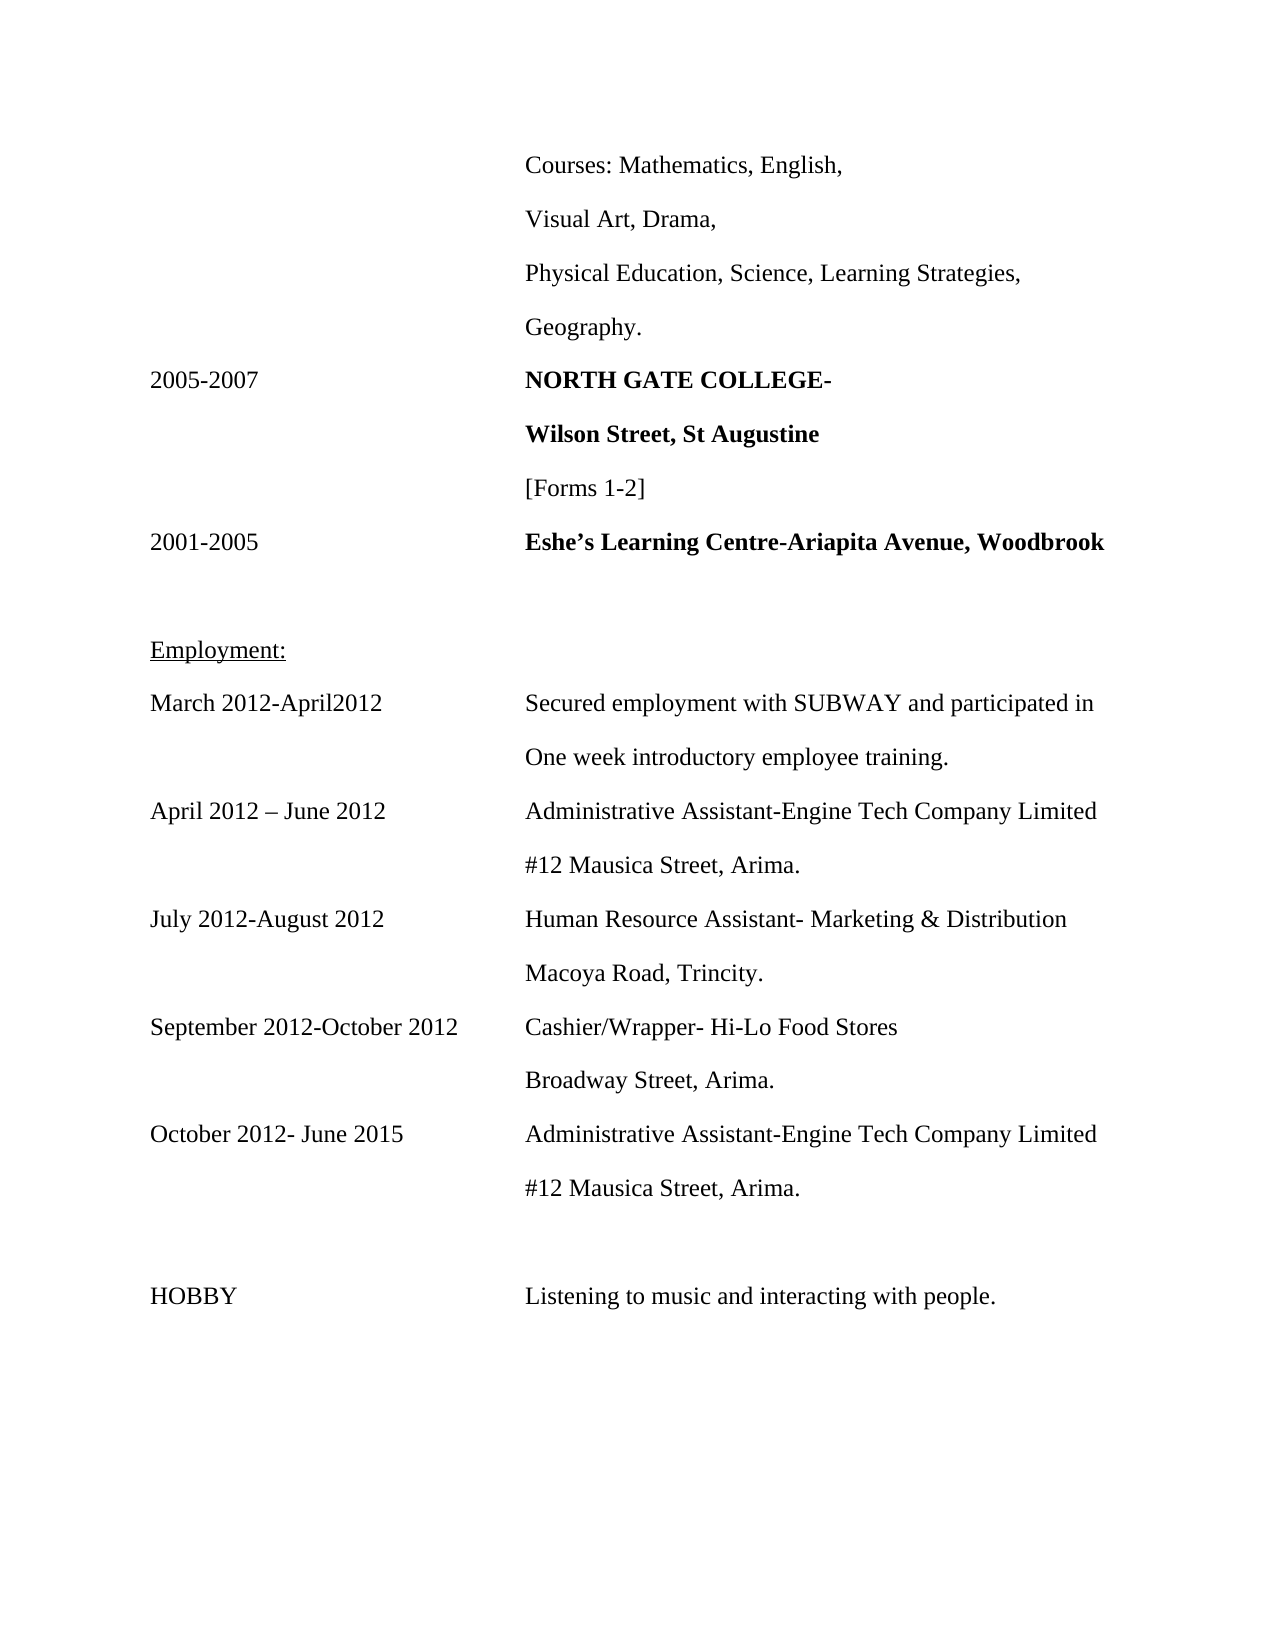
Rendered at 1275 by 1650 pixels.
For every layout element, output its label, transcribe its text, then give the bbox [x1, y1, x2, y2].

text Macoya Road, Trincity. [150, 958, 1125, 987]
text One week introductory employee training. [150, 742, 1125, 771]
text March 2012-April2012 Secured employment with SUBWAY and participated in [150, 688, 1125, 717]
text #12 Mausica Street, Arima. [150, 850, 1125, 879]
text July 2012-August 2012 Human Resource Assistant- Marketing & Distribution [150, 904, 1125, 933]
text Physical Education, Science, Learning Strategies, [150, 258, 1125, 286]
text April 2012 – June 2012 Administrative Assistant-Engine Tech Company Limited [150, 796, 1125, 825]
text Courses: Mathematics, English, [150, 150, 1125, 179]
text 2005-2007 NORTH GATE COLLEGE- [150, 365, 1125, 394]
text Visual Art, Drama, [150, 204, 1125, 233]
text HOBBY Listening to music and interacting with people. [150, 1281, 1125, 1310]
text #12 Mausica Street, Arima. [150, 1173, 1125, 1202]
text Broadway Street, Arima. [150, 1066, 1125, 1094]
text [Forms 1-2] [150, 473, 1125, 502]
text Geography. [150, 312, 1125, 340]
text October 2012- June 2015 Administrative Assistant-Engine Tech Company Limited [150, 1119, 1125, 1148]
text Employment: [150, 635, 1125, 663]
text 2001-2005 Eshe’s Learning Centre-Ariapita Avenue, Woodbrook [150, 527, 1125, 556]
text September 2012-October 2012 Cashier/Wrapper- Hi-Lo Food Stores [150, 1012, 1125, 1040]
text Wilson Street, St Augustine [150, 419, 1125, 448]
